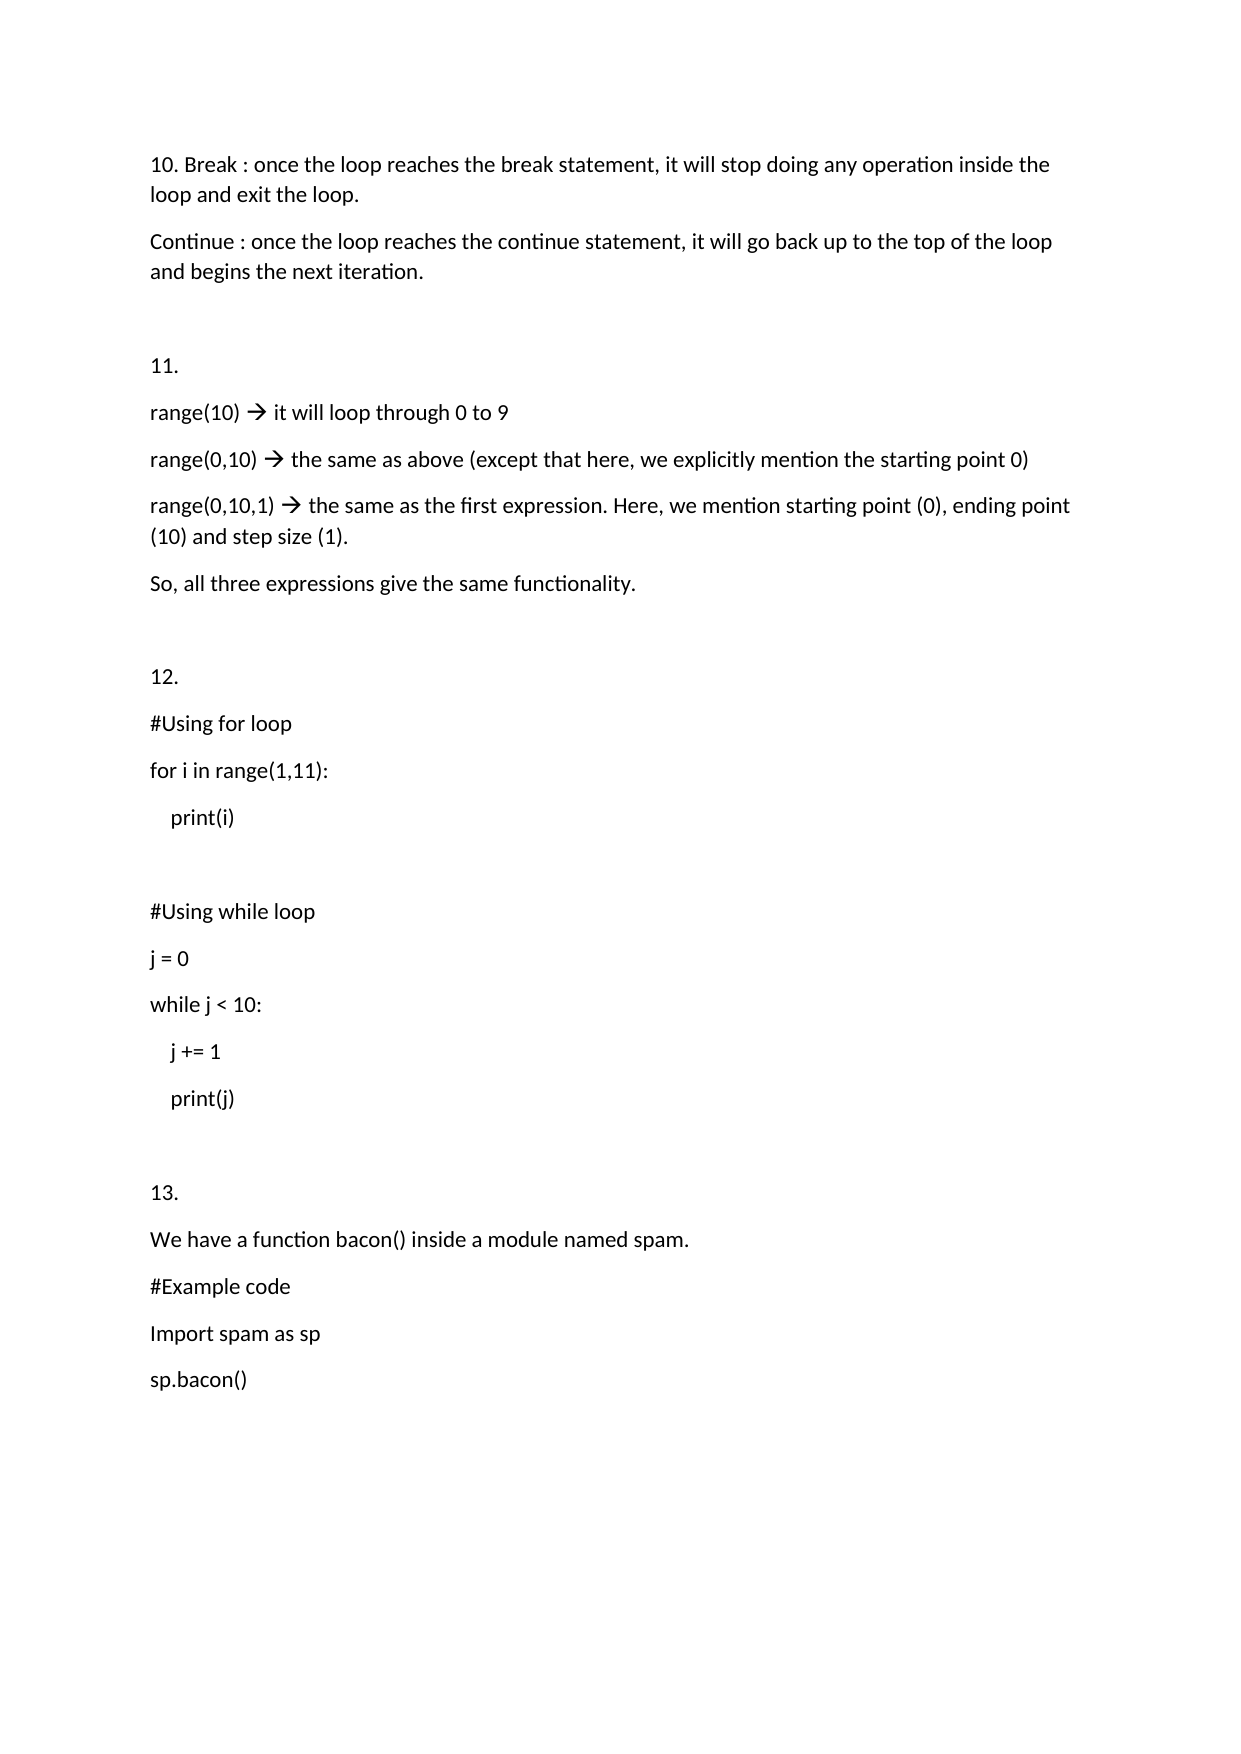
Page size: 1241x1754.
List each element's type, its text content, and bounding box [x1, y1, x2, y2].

text We have a function bacon() inside a module named spam. [150, 1225, 1090, 1253]
text for i in range(1,11): [150, 756, 1090, 784]
text #Using while loop [150, 897, 1090, 925]
text sp.bacon() [150, 1366, 1090, 1394]
text Continue : once the loop reaches the continue statement, it will go back up to the top of the loop and begins the next iteration. [150, 227, 1090, 285]
text print(i) [150, 803, 1090, 831]
text Import spam as sp [150, 1319, 1090, 1347]
text #Example code [150, 1272, 1090, 1300]
text j += 1 [150, 1037, 1090, 1066]
text while j < 10: [150, 991, 1090, 1019]
text So, all three expressions give the same functionality. [150, 569, 1090, 597]
text print(j) [150, 1084, 1090, 1112]
text 10. Break : once the loop reaches the break statement, it will stop doing any operation inside the loop and exit the loop. [150, 150, 1090, 208]
text j = 0 [150, 944, 1090, 972]
text range(0,10) the same as above (except that here, we explicitly mention the starting point 0) [150, 445, 1090, 473]
text #Using for loop [150, 709, 1090, 737]
text 13. [150, 1178, 1090, 1206]
text 12. [150, 662, 1090, 691]
text range(0,10,1) the same as the first expression. Here, we mention starting point (0), ending point (10) and step size (1). [150, 492, 1090, 550]
text 11. [150, 351, 1090, 379]
text range(10) it will loop through 0 to 9 [150, 398, 1090, 426]
